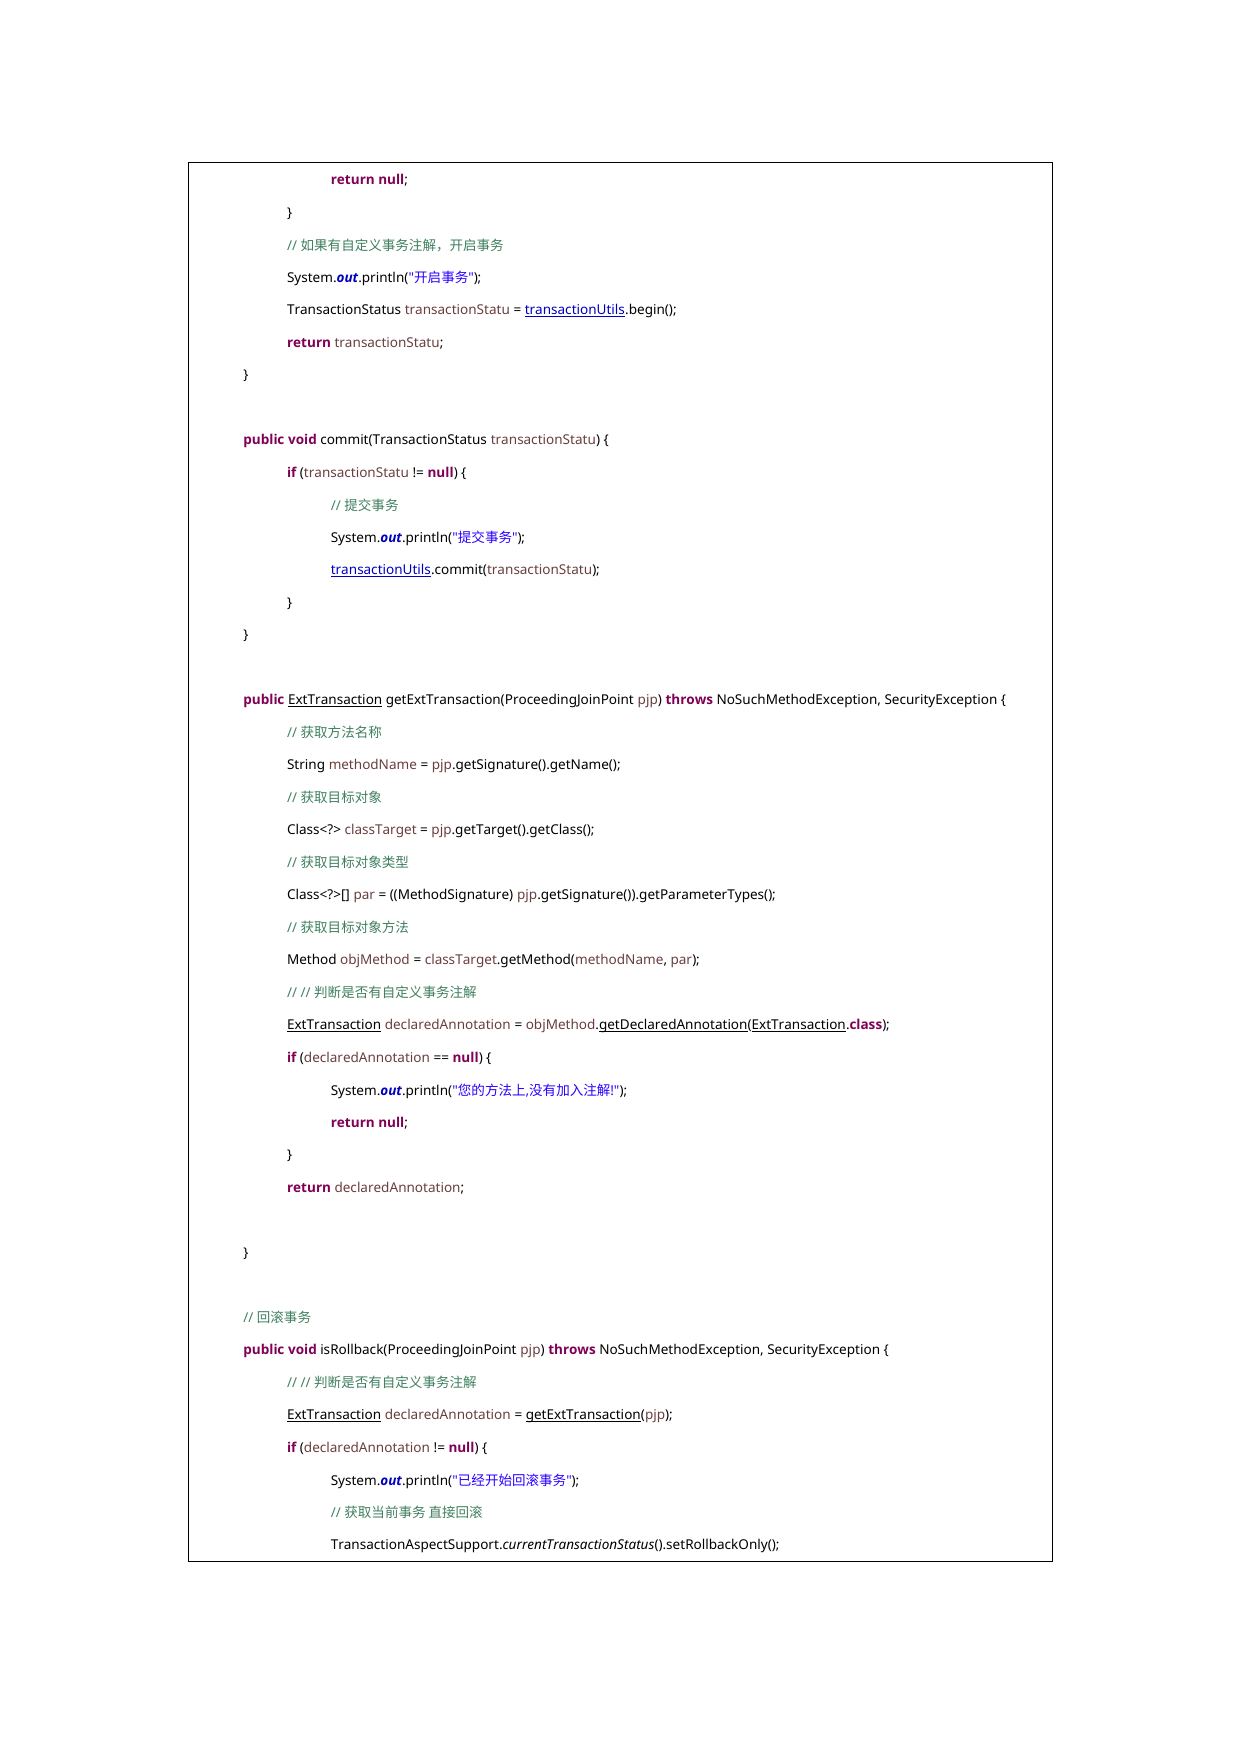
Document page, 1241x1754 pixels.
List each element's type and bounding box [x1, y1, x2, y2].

table_header [189, 163, 1052, 1561]
